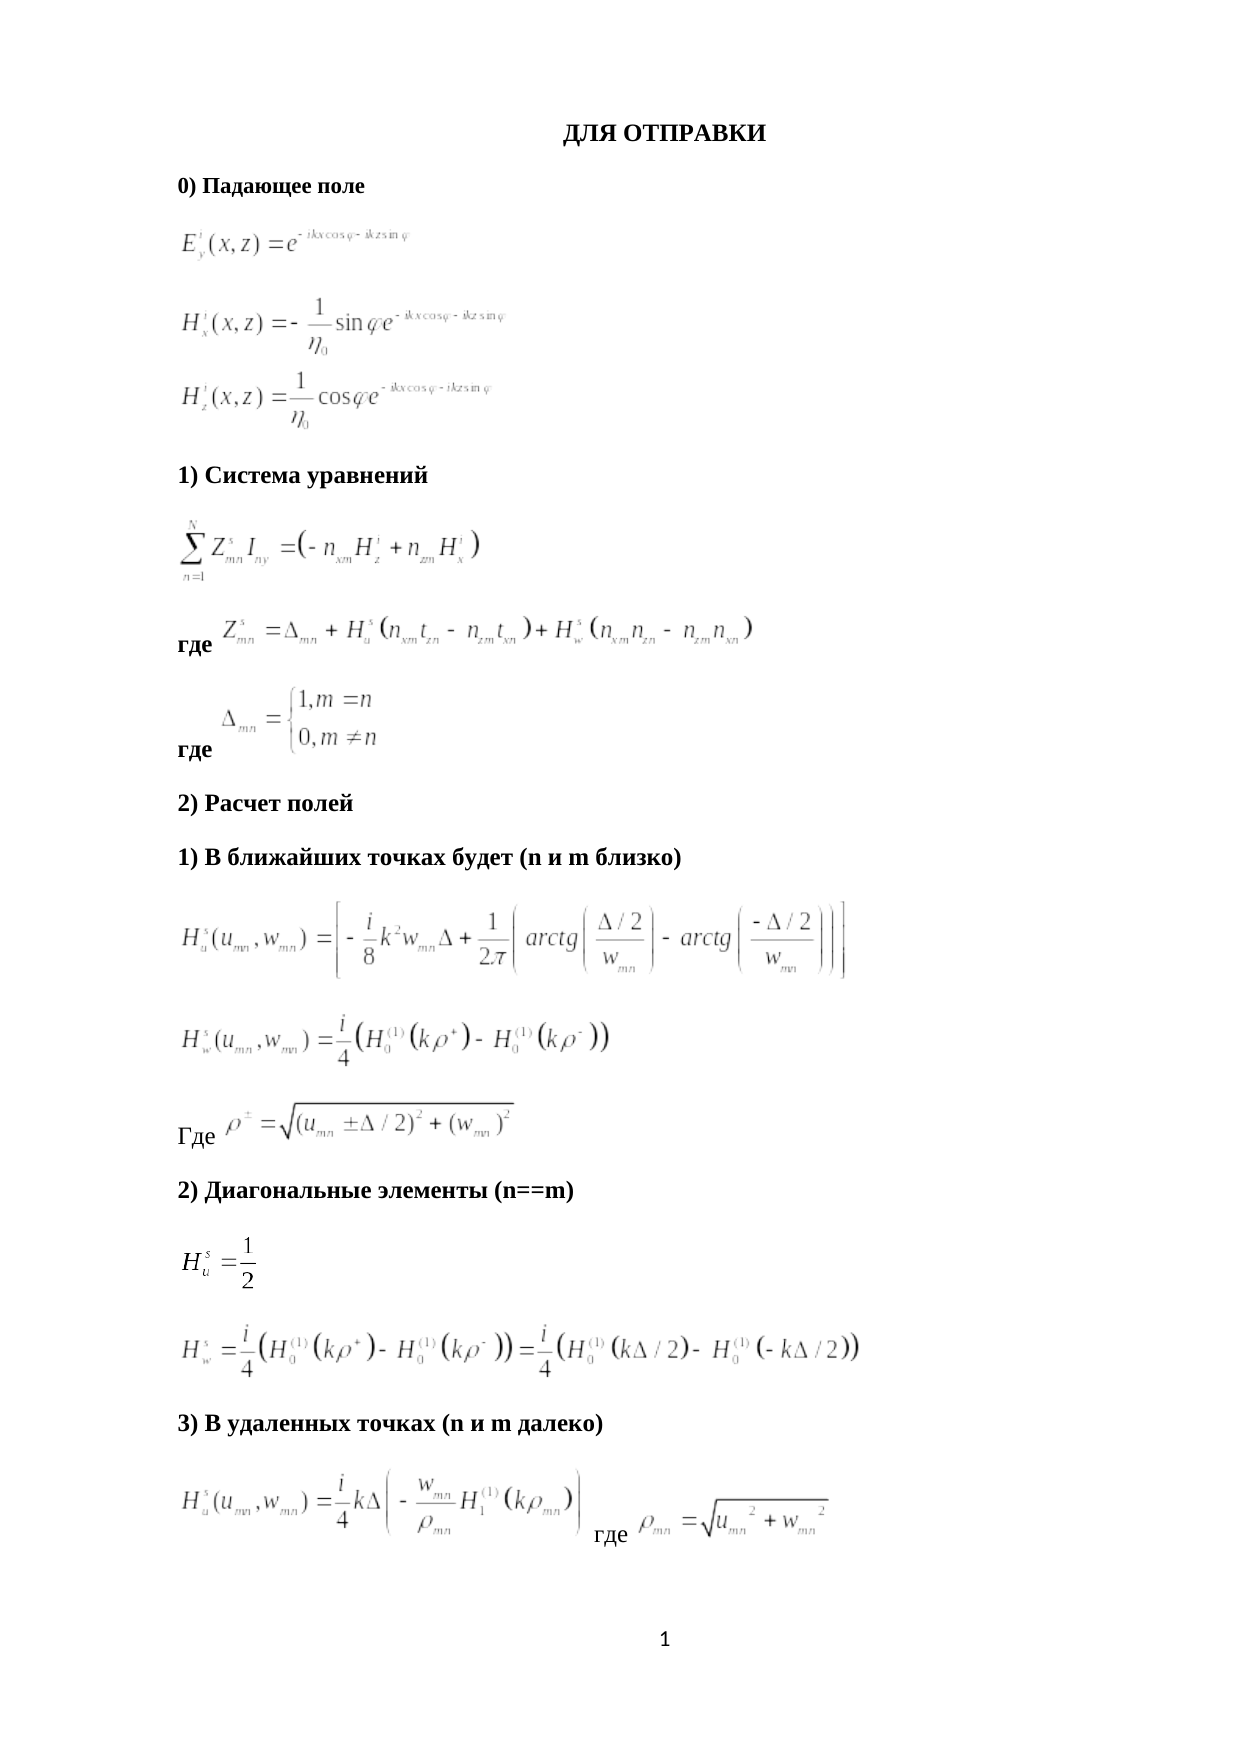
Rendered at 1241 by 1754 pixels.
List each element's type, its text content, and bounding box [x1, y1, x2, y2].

text 1) Система уравнений [177, 461, 1152, 489]
text где [177, 1462, 1152, 1548]
text Где [177, 1098, 1152, 1150]
text 3) В удаленных точках (n и m далеко) [177, 1408, 1152, 1437]
text ДЛЯ ОТПРАВКИ [177, 118, 1152, 147]
text 1) В ближайших точках будет (n и m близко) [177, 842, 1152, 871]
text где [177, 682, 1152, 763]
text 2) Диагональные элементы (n==m) [177, 1175, 1152, 1204]
text где [177, 610, 1152, 657]
text 2) Расчет полей [177, 788, 1152, 817]
text 0) Падающее поле [177, 172, 1152, 198]
